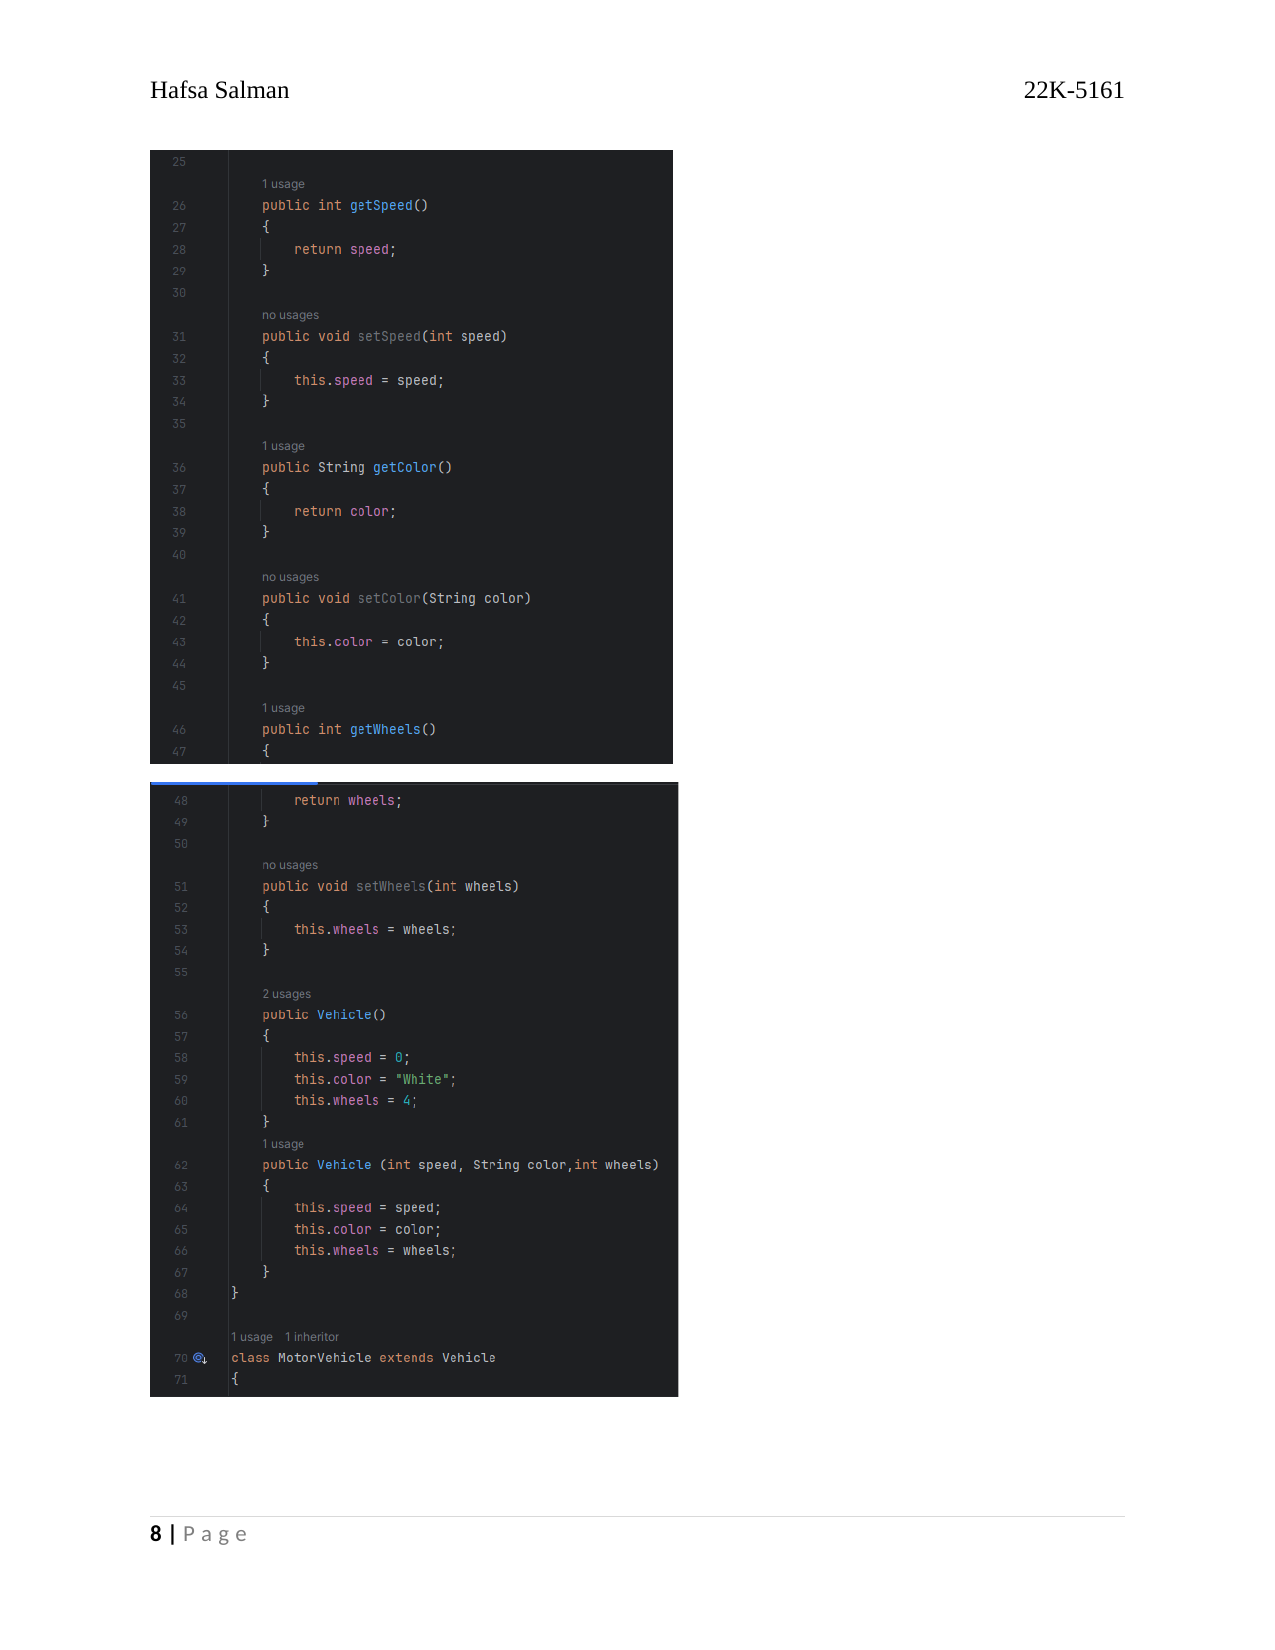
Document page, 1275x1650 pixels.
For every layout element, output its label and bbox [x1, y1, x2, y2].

picture [150, 150, 673, 764]
picture [150, 782, 679, 1397]
